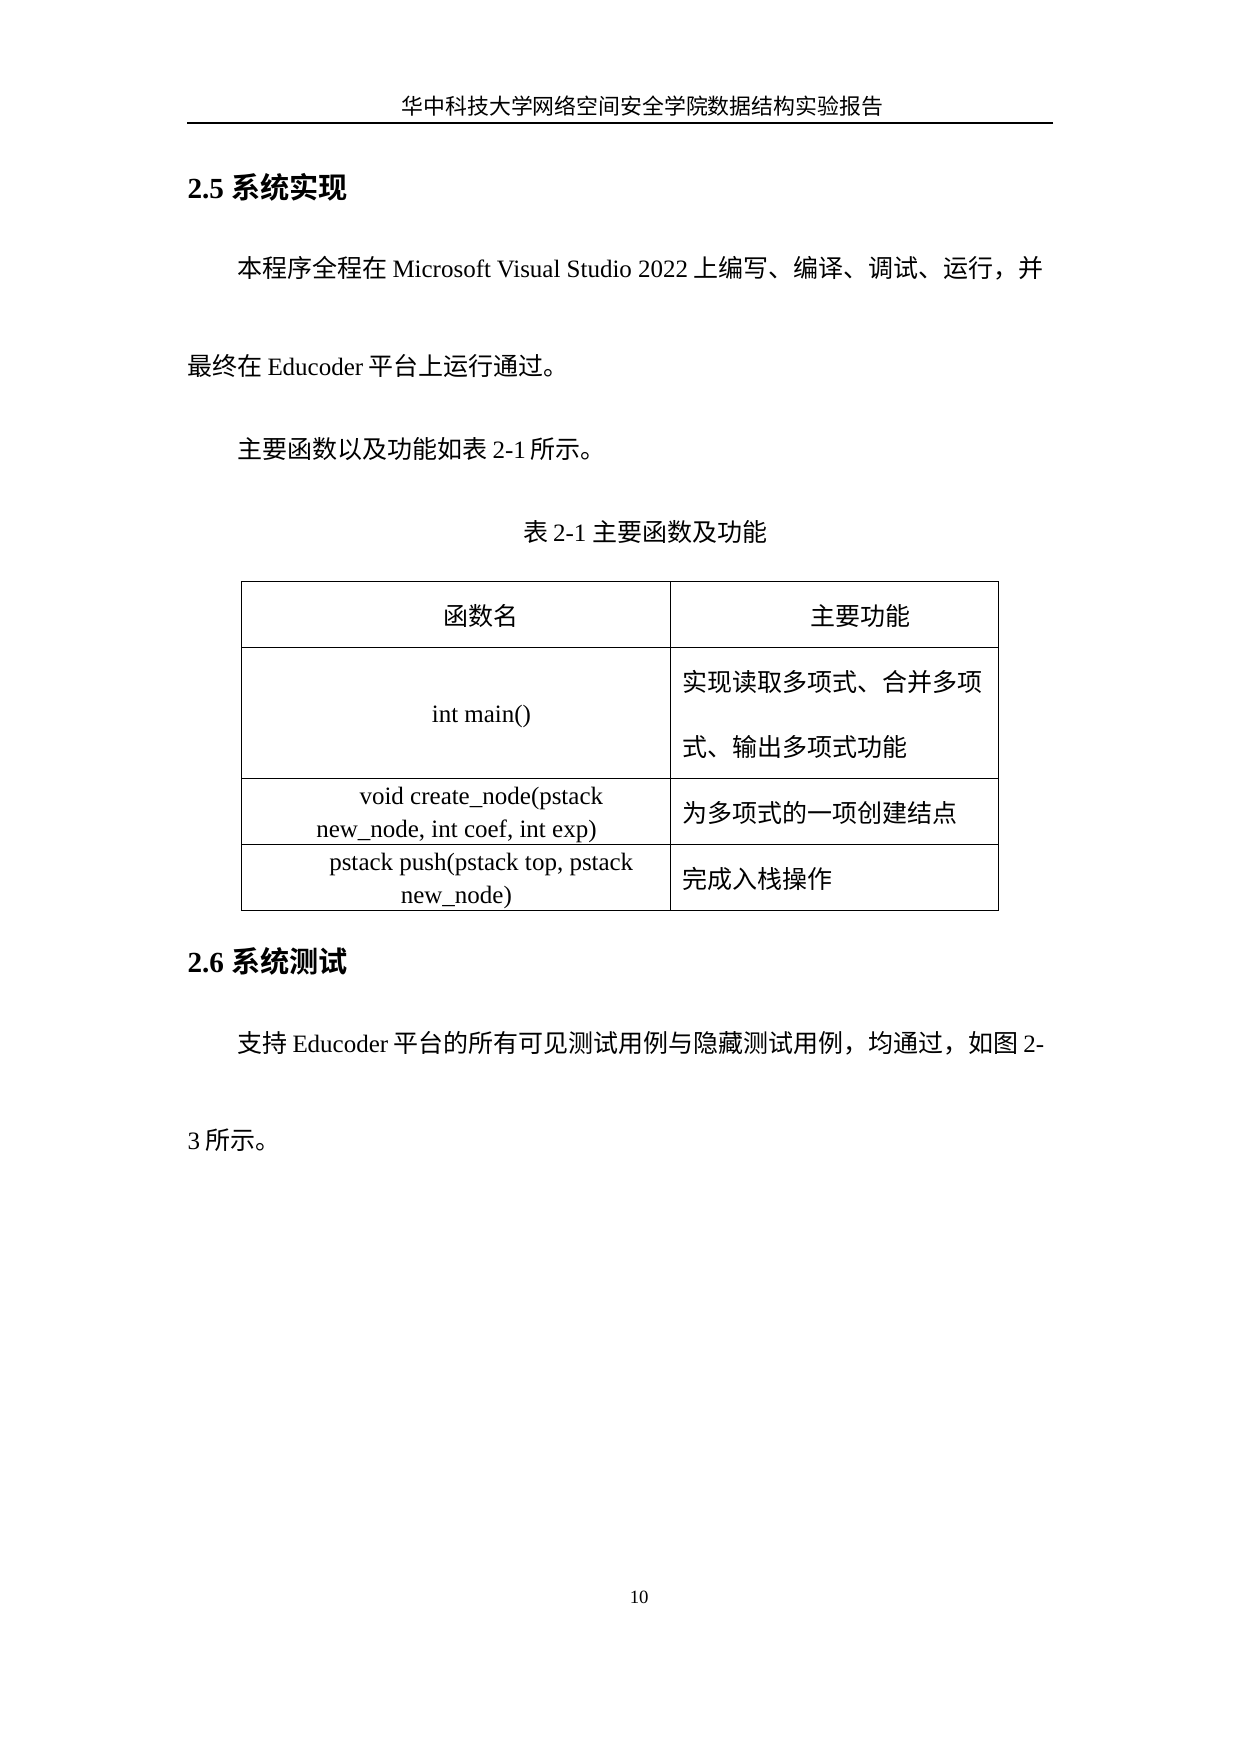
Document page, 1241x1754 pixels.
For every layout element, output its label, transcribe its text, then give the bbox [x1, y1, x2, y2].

text 支持Educoder平台的所有可见测试用例与隐藏测试用例，均通过，如图2-3所示。 [187, 1009, 1053, 1171]
table_cell int main() [242, 648, 670, 778]
text 表2-1 主要函数及功能 [187, 498, 1053, 563]
subtitle 2.6 系统测试 [187, 928, 1053, 993]
table_header 函数名 [242, 582, 670, 647]
table_header 主要功能 [671, 582, 998, 647]
table_cell 为多项式的一项创建结点 [671, 779, 998, 844]
table_cell pstack push(pstack top, pstack new_node) [242, 845, 670, 910]
text 本程序全程在Microsoft Visual Studio 2022上编写、编译、调试、运行，并最终在Educoder平台上运行通过。 [187, 234, 1053, 397]
table_cell 完成入栈操作 [671, 845, 998, 910]
table_cell void create_node(pstack new_node, int coef, int exp) [242, 779, 670, 844]
subtitle 2.5 系统实现 [187, 153, 1053, 218]
text 主要函数以及功能如表2-1所示。 [187, 415, 1053, 480]
table_cell 实现读取多项式、合并多项式、输出多项式功能 [671, 648, 998, 778]
